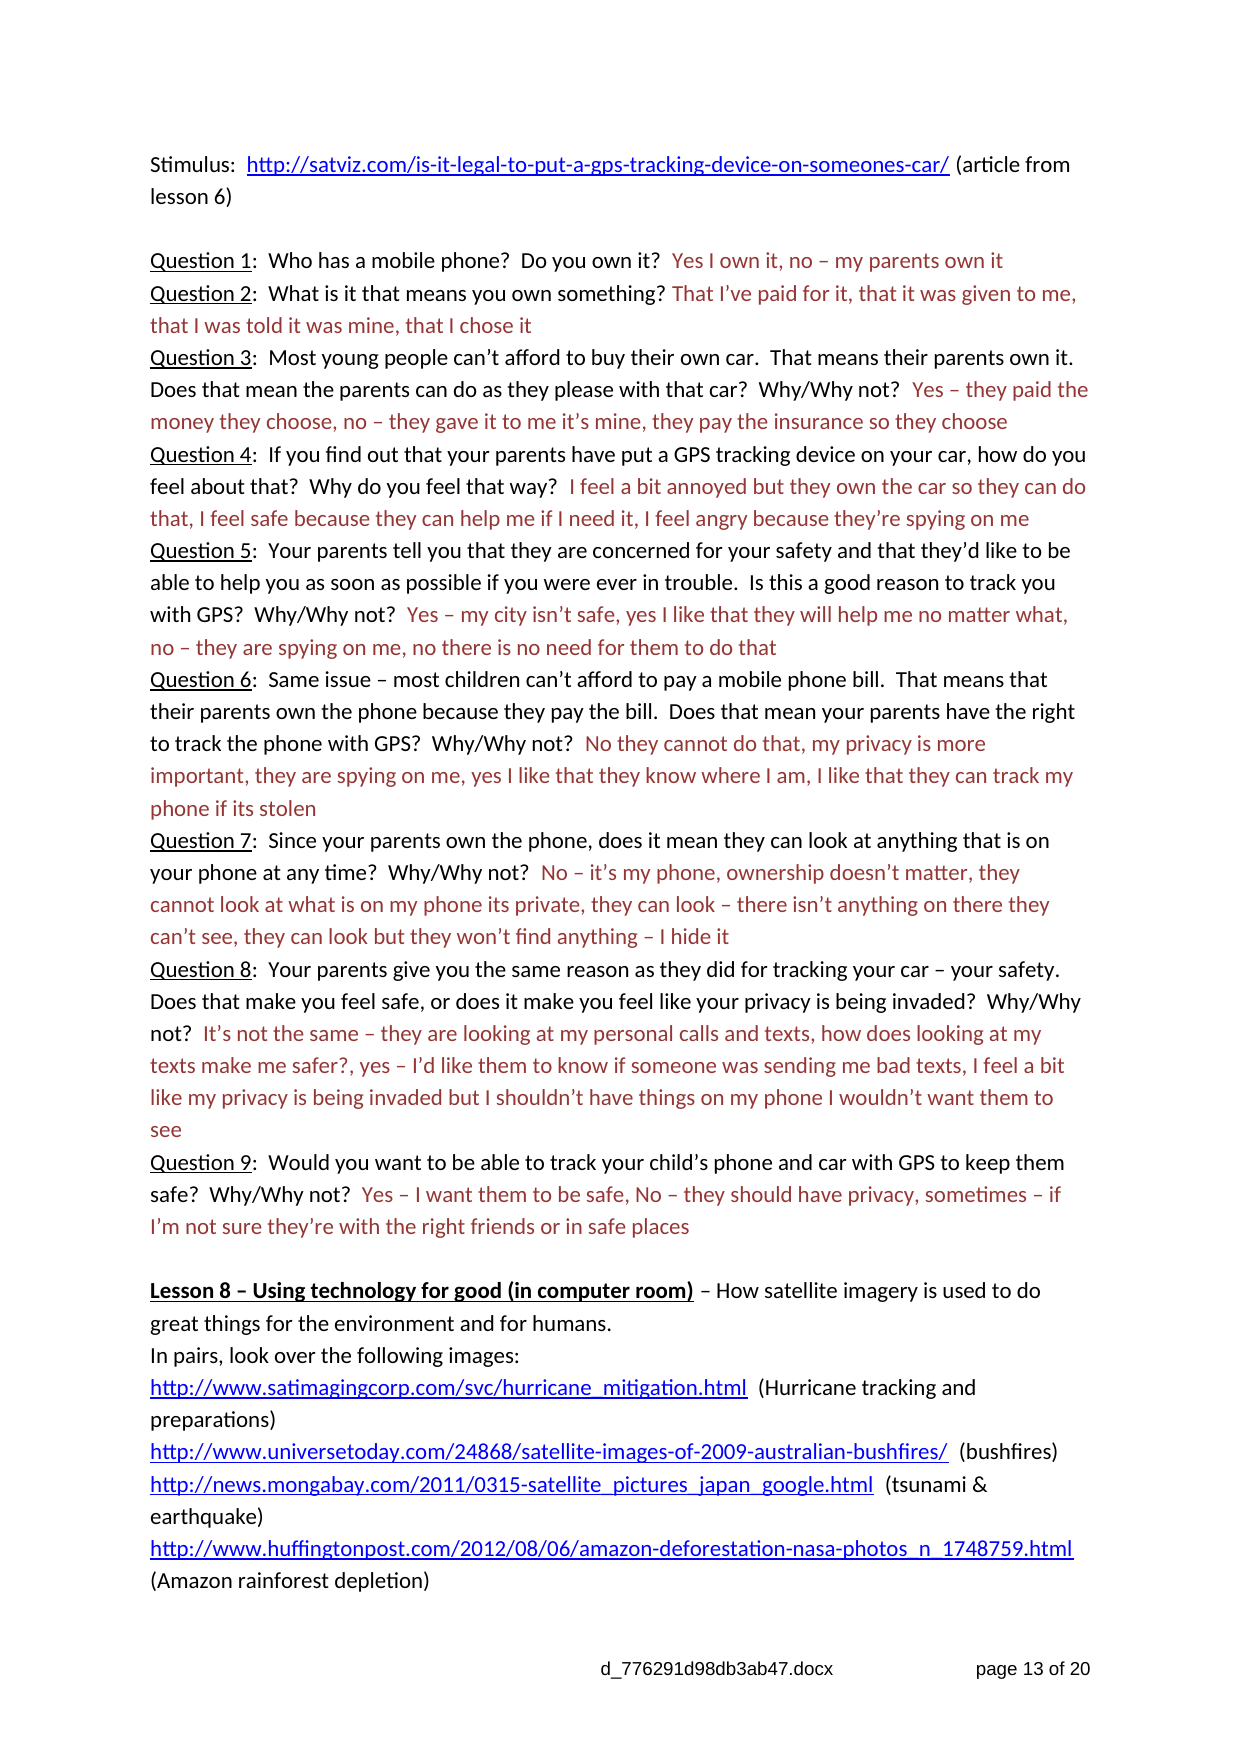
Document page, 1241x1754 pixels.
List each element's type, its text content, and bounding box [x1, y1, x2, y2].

text http://www.satimagingcorp.com/svc/hurricane_mitigation.html (Hurricane tracking and preparations) [150, 1373, 1090, 1433]
text http://www.huffingtonpost.com/2012/08/06/amazon-deforestation-nasa-photos_n_1748759.html (Amazon rainforest depletion) [150, 1534, 1090, 1594]
text Question 6: Same issue – most children can’t afford to pay a mobile phone bill. That means that their parents own the phone because they pay the bill. Does that mean your parents have the right to track the phone with GPS? Why/Why not? No they cannot do that, my privacy is more important, they are spying on me, yes I like that they know where I am, I like that they can track my phone if its stolen [150, 665, 1090, 822]
text Lesson 8 – Using technology for good (in computer room) – How satellite imagery is used to do great things for the environment and for humans. [150, 1277, 1090, 1337]
text Question 2: What is it that means you own something? That I’ve paid for it, that it was given to me, that I was told it was mine, that I chose it [150, 279, 1090, 339]
text Question 4: If you find out that your parents have put a GPS tracking device on your car, how do you feel about that? Why do you feel that way? I feel a bit annoyed but they own the car so they can do that, I feel safe because they can help me if I need it, I feel angry because they’re spying on me [150, 440, 1090, 532]
text In pairs, look over the following images: [150, 1341, 1090, 1369]
text Stimulus: http://satviz.com/is-it-legal-to-put-a-gps-tracking-device-on-someones-car/ (article from lesson 6) [150, 150, 1090, 210]
text http://www.universetoday.com/24868/satellite-images-of-2009-australian-bushfires/ (bushfires) [150, 1437, 1090, 1466]
text Question 1: Who has a mobile phone? Do you own it? Yes I own it, no – my parents own it [150, 247, 1090, 274]
text Question 8: Your parents give you the same reason as they did for tracking your car – your safety. Does that make you feel safe, or does it make you feel like your privacy is being invaded? Why/Why not? It’s not the same – they are looking at my personal calls and texts, how does looking at my texts make me safer?, yes – I’d like them to know if someone was sending me bad texts, I feel a bit like my privacy is being invaded but I shouldn’t have things on my phone I wouldn’t want them to see [150, 955, 1090, 1144]
text Question 7: Since your parents own the phone, does it mean they can look at anything that is on your phone at any time? Why/Why not? No – it’s my phone, ownership doesn’t matter, they cannot look at what is on my phone its private, they can look – there isn’t anything on there they can’t see, they can look but they won’t find anything – I hide it [150, 826, 1090, 951]
text Question 5: Your parents tell you that they are concerned for your safety and that they’d like to be able to help you as soon as possible if you were ever in trouble. Is this a good reason to track you with GPS? Why/Why not? Yes – my city isn’t safe, yes I like that they will help me no matter what, no – they are spying on me, no there is no need for them to do that [150, 536, 1090, 661]
text Question 3: Most young people can’t afford to buy their own car. That means their parents own it. Does that mean the parents can do as they please with that car? Why/Why not? Yes – they paid the money they choose, no – they gave it to me it’s mine, they pay the insurance so they choose [150, 343, 1090, 436]
text Question 9: Would you want to be able to track your child’s phone and car with GPS to keep them safe? Why/Why not? Yes – I want them to be safe, No – they should have privacy, sometimes – if I’m not sure they’re with the right friends or in safe places [150, 1148, 1090, 1240]
text http://news.mongabay.com/2011/0315-satellite_pictures_japan_google.html (tsunami & earthquake) [150, 1470, 1090, 1530]
